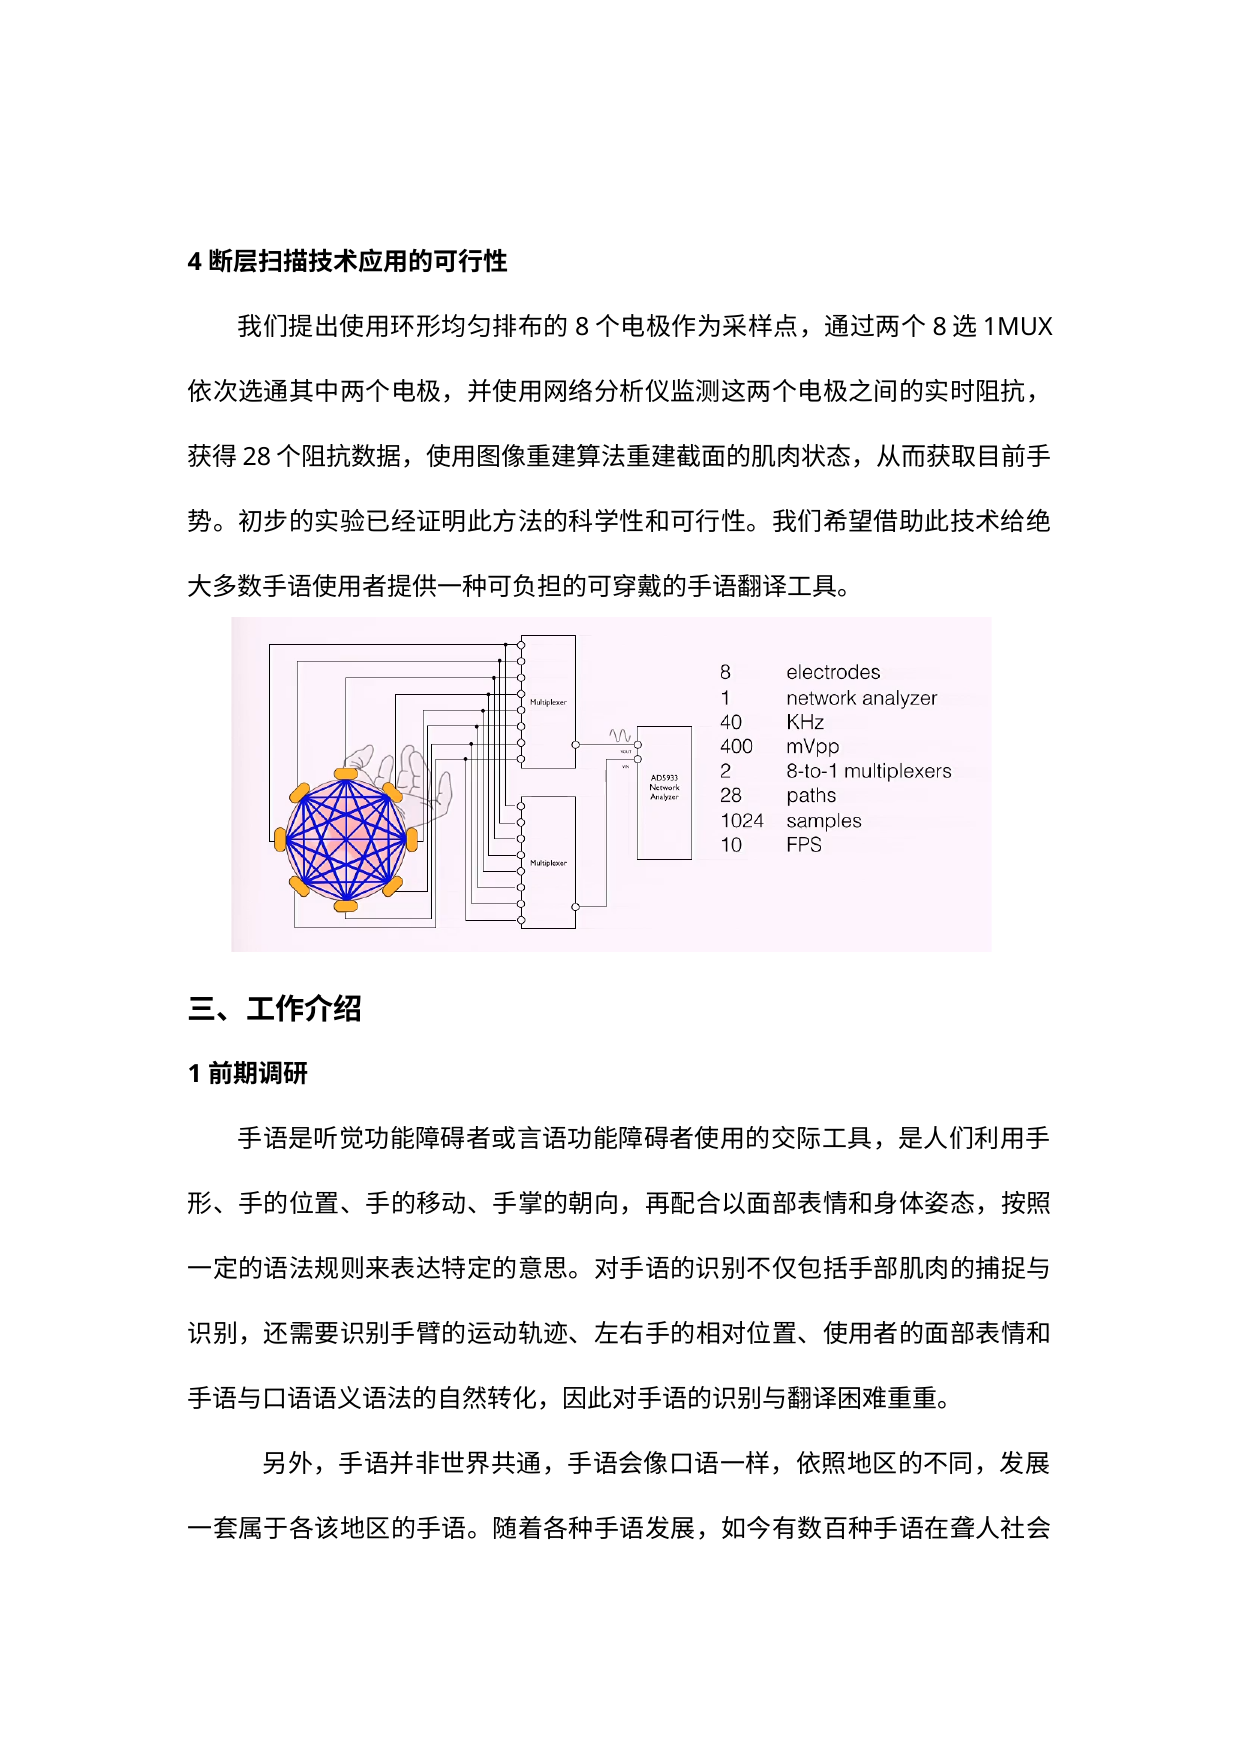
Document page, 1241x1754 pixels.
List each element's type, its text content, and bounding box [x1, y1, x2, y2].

text 三、工作介绍 [187, 974, 1053, 1039]
text 手语是听觉功能障碍者或言语功能障碍者使用的交际工具，是人们利用手形、手的位置、手的移动、手掌的朝向，再配合以面部表情和身体姿态，按照一定的语法规则来表达特定的意思。对手语的识别不仅包括手部肌肉的捕捉与识别，还需要识别手臂的运动轨迹、左右手的相对位置、使用者的面部表情和手语与口语语义语法的自然转化，因此对手语的识别与翻译困难重重。 [187, 1104, 1053, 1429]
text 我们提出使用环形均匀排布的8个电极作为采样点，通过两个8选1MUX依次选通其中两个电极，并使用网络分析仪监测这两个电极之间的实时阻抗，获得28个阻抗数据，使用图像重建算法重建截面的肌肉状态，从而获取目前手势。初步的实验已经证明此方法的科学性和可行性。我们希望借助此技术给绝大多数手语使用者提供一种可负担的可穿戴的手语翻译工具。 [187, 292, 1053, 617]
text 4 断层扫描技术应用的可行性 [187, 227, 1053, 292]
text 1 前期调研 [187, 1039, 1053, 1104]
picture [231, 617, 992, 952]
text 另外，手语并非世界共通，手语会像口语一样，依照地区的不同，发展一套属于各该地区的手语。随着各种手语发展，如今有数百种手语在聋人社会中通用。这也为手语的翻译增加了难度。 [187, 1429, 1053, 1559]
